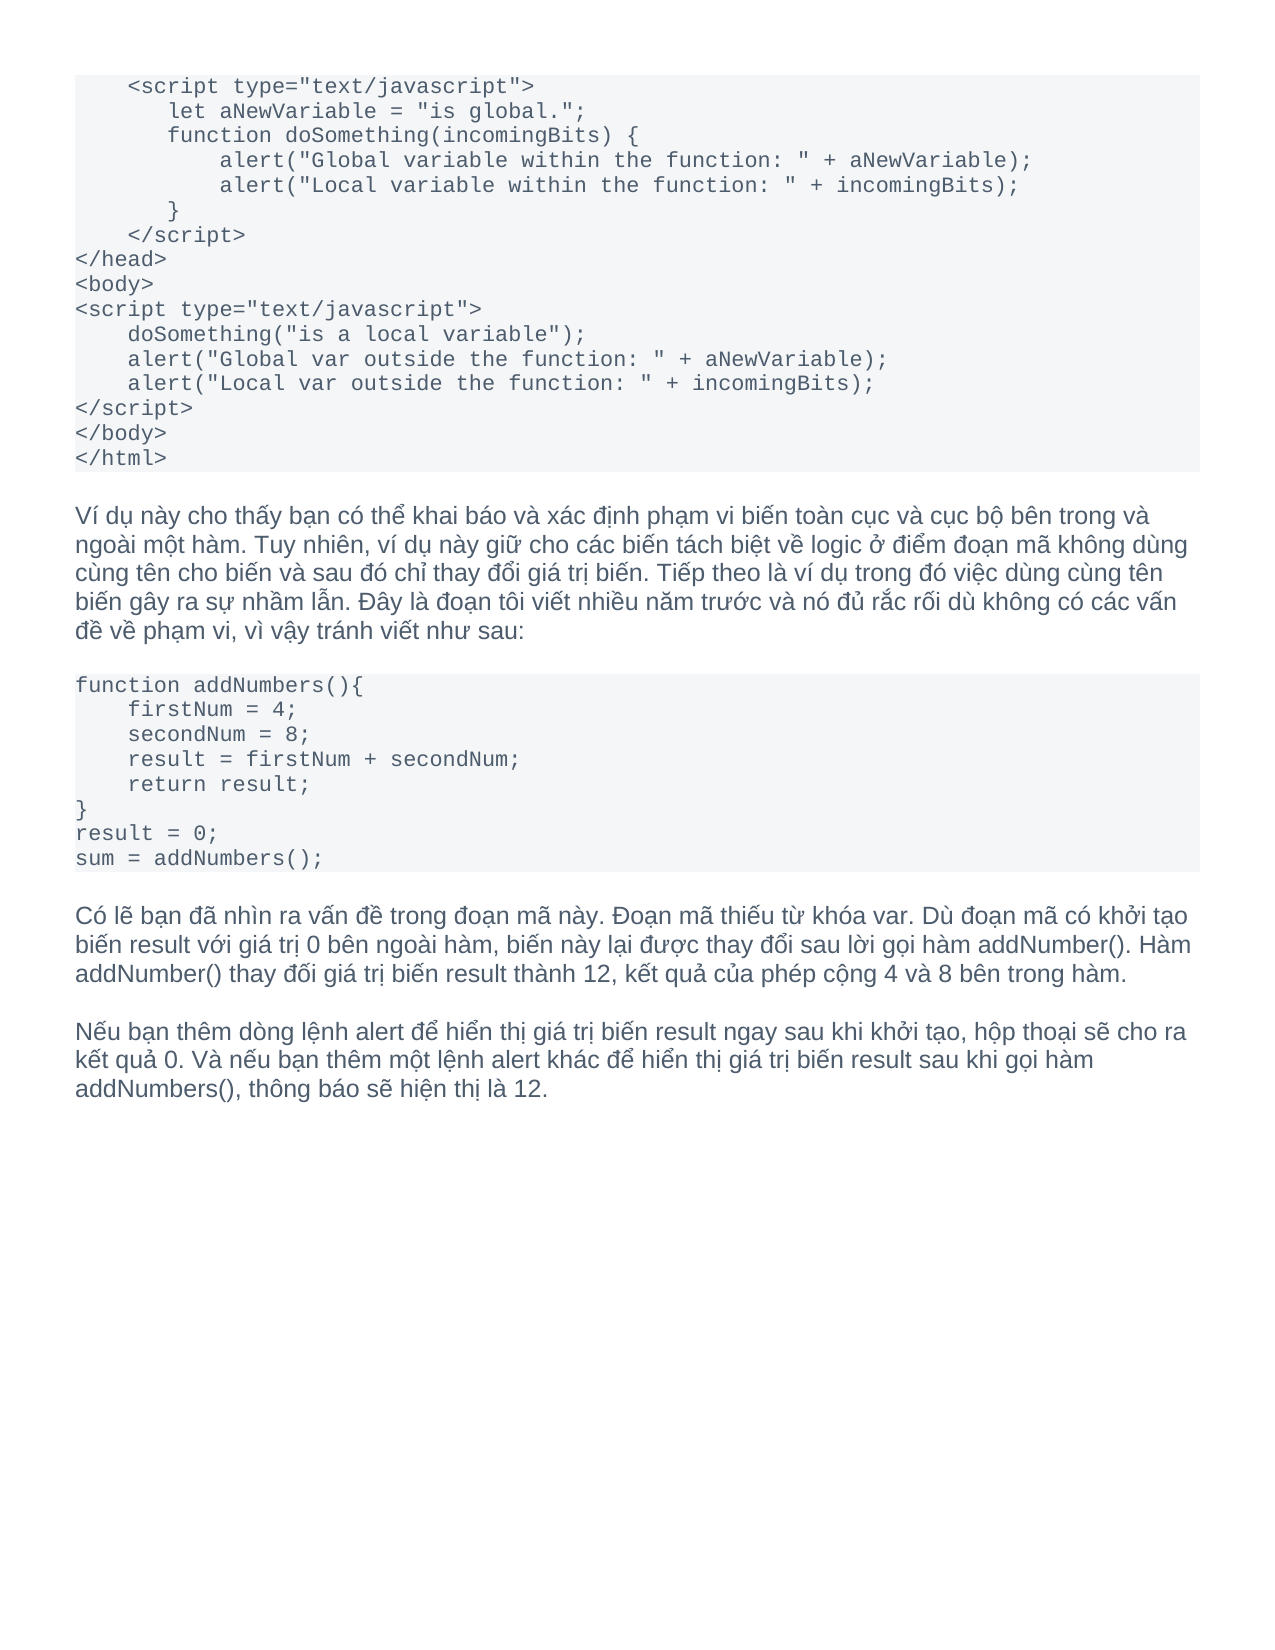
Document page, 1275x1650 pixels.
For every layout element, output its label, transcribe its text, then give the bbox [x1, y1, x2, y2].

text alert("Global variable within the function: " + aNewVariable); [75, 149, 1200, 174]
text </script> [75, 397, 1200, 422]
text result = 0; [75, 822, 1200, 847]
text firstNum = 4; [75, 698, 1200, 723]
text Nếu bạn thêm dòng lệnh alert để hiển thị giá trị biến result ngay sau khi khởi tạo, hộp thoại sẽ cho ra kết quả 0. Và nếu bạn thêm một lệnh alert khác để hiển thị giá trị biến result sau khi gọi hàm addNumbers(), thông báo sẽ hiện thị là 12. [75, 1017, 1200, 1103]
text alert("Local var outside the function: " + incomingBits); [75, 372, 1200, 397]
text <script type="text/javascript"> [75, 298, 1200, 323]
text sum = addNumbers(); [75, 847, 1200, 872]
text <script type="text/javascript"> [75, 75, 1200, 100]
text return result; [75, 773, 1200, 798]
text Có lẽ bạn đã nhìn ra vấn đề trong đoạn mã này. Đoạn mã thiếu từ khóa var. Dù đoạn mã có khởi tạo biến result với giá trị 0 bên ngoài hàm, biến này lại được thay đổi sau lời gọi hàm addNumber(). Hàm addNumber() thay đối giá trị biến result thành 12, kết quả của phép cộng 4 và 8 bên trong hàm. [75, 901, 1200, 987]
text </head> [75, 248, 1200, 273]
text } [75, 798, 1200, 822]
text } [75, 199, 1200, 224]
text result = firstNum + secondNum; [75, 748, 1200, 773]
text function doSomething(incomingBits) { [75, 124, 1200, 149]
text alert("Local variable within the function: " + incomingBits); [75, 174, 1200, 199]
text </body> [75, 422, 1200, 447]
text let aNewVariable = "is global."; [75, 100, 1200, 124]
text secondNum = 8; [75, 723, 1200, 748]
text Ví dụ này cho thấy bạn có thể khai báo và xác định phạm vi biến toàn cục và cục bộ bên trong và ngoài một hàm. Tuy nhiên, ví dụ này giữ cho các biến tách biệt về logic ở điểm đoạn mã không dùng cùng tên cho biến và sau đó chỉ thay đổi giá trị biến. Tiếp theo là ví dụ trong đó việc dùng cùng tên biến gây ra sự nhầm lẫn. Đây là đoạn tôi viết nhiều năm trước và nó đủ rắc rối dù không có các vấn đề về phạm vi, vì vậy tránh viết như sau: [75, 501, 1200, 644]
text doSomething("is a local variable"); [75, 323, 1200, 348]
text </html> [75, 447, 1200, 472]
text <body> [75, 273, 1200, 298]
text alert("Global var outside the function: " + aNewVariable); [75, 348, 1200, 372]
text </script> [75, 224, 1200, 248]
text function addNumbers(){ [75, 674, 1200, 698]
